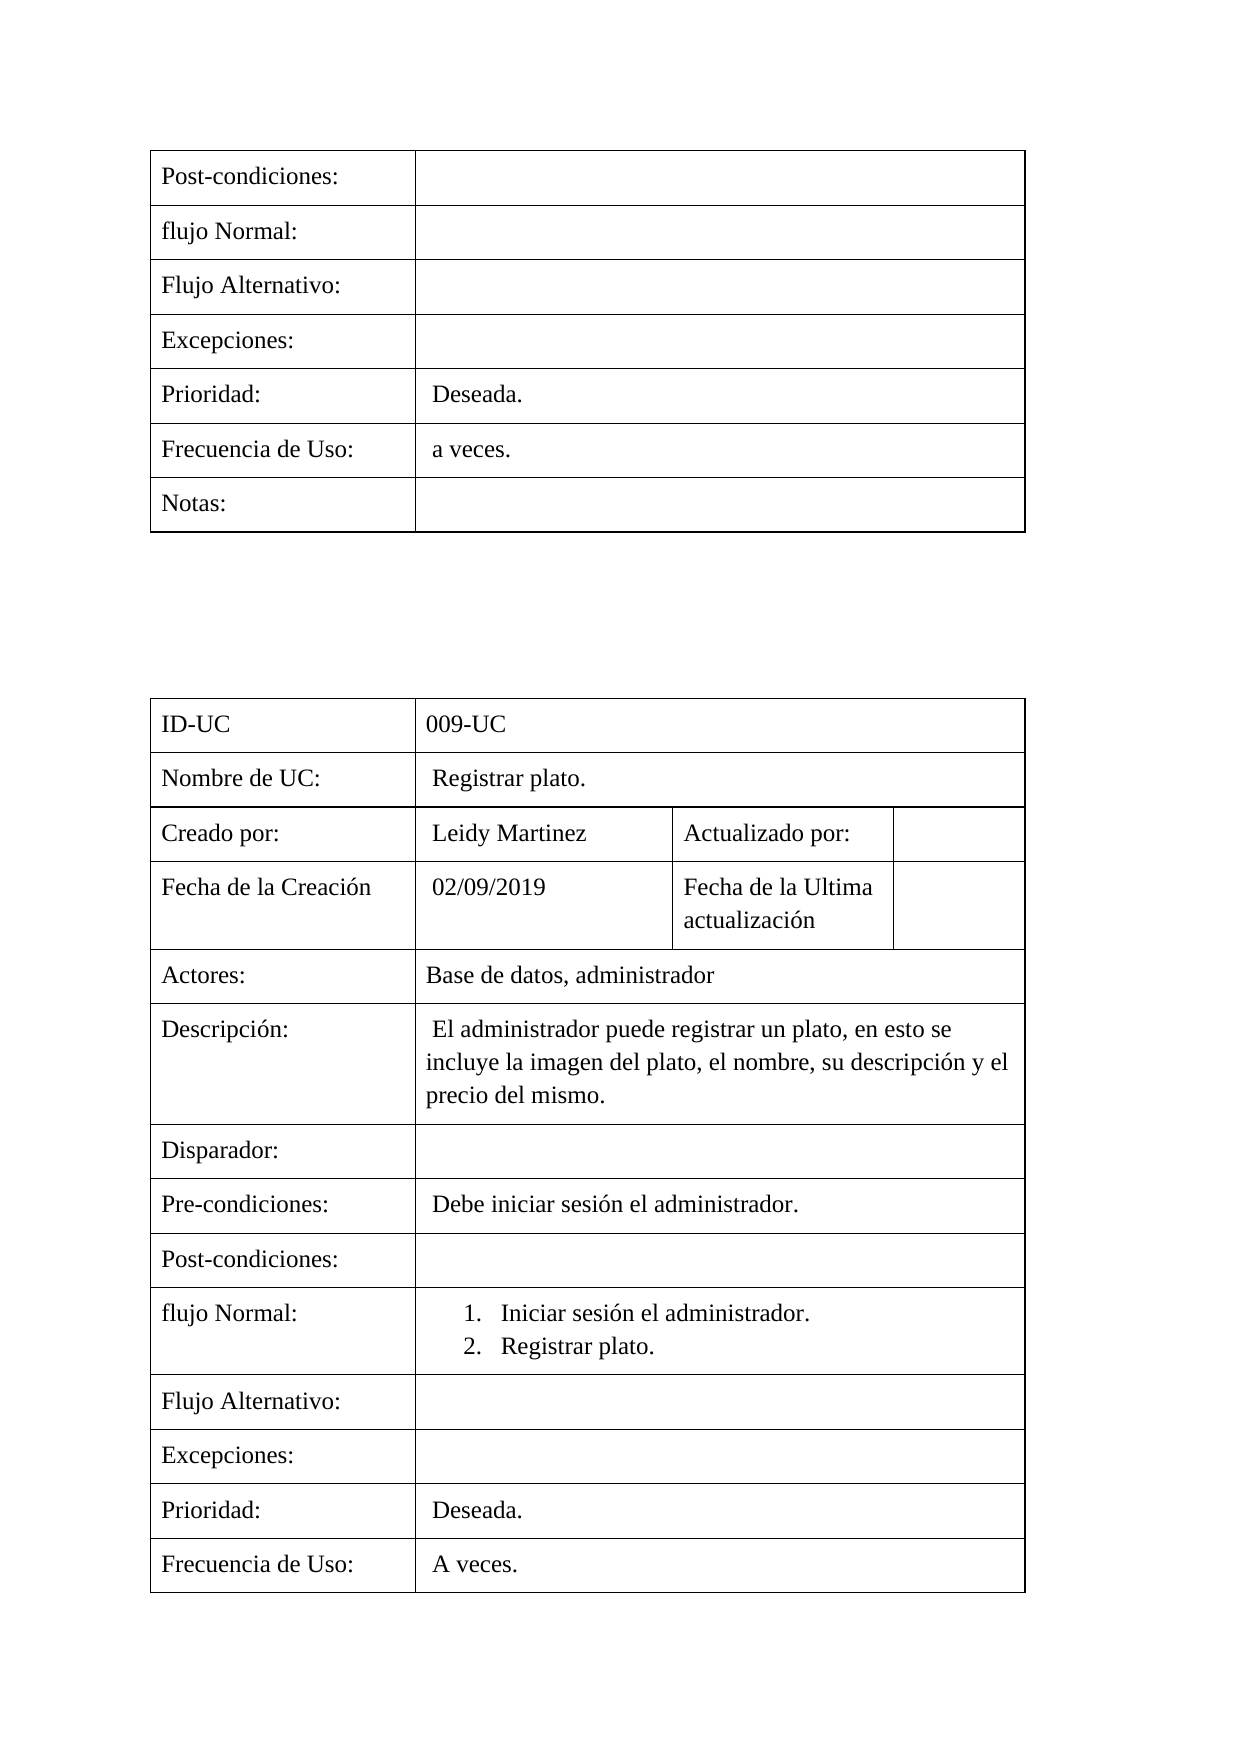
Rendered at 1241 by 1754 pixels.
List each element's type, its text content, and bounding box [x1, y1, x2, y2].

table_cell Pre-condiciones: [151, 1179, 415, 1232]
table_cell Post-condiciones: [151, 151, 415, 204]
table_cell a veces. [416, 424, 1024, 477]
table_cell 02/09/2019 [416, 862, 672, 948]
table_cell Frecuencia de Uso: [151, 1539, 415, 1592]
table_cell [894, 808, 1024, 861]
table_cell Post-condiciones: [151, 1234, 415, 1287]
table_cell Creado por: [151, 808, 415, 861]
table_cell Leidy Martinez [416, 808, 672, 861]
table_cell Registrar plato. [416, 753, 1024, 806]
table_cell Flujo Alternativo: [151, 1375, 415, 1429]
table_header ID-UC [151, 699, 415, 752]
table_cell Deseada. [416, 1484, 1024, 1538]
table_cell Flujo Alternativo: [151, 260, 415, 313]
table_cell [416, 478, 1024, 531]
table_cell Descripción: [151, 1004, 415, 1123]
table_cell Actualizado por: [673, 808, 893, 861]
table_cell Base de datos, administrador [416, 950, 1024, 1003]
table_cell Debe iniciar sesión el administrador. [416, 1179, 1024, 1232]
table_cell A veces. [416, 1539, 1024, 1592]
table_cell [416, 1375, 1024, 1429]
table_cell [416, 1430, 1024, 1483]
table_cell Actores: [151, 950, 415, 1003]
table_cell [416, 315, 1024, 368]
table_cell Iniciar sesión el administrador. Registrar plato. [416, 1288, 1024, 1374]
table_cell [416, 1125, 1024, 1178]
table_cell [894, 862, 1024, 948]
table_cell Excepciones: [151, 315, 415, 368]
table_cell flujo Normal: [151, 206, 415, 259]
table_header 009-UC [416, 699, 1024, 752]
table_cell Disparador: [151, 1125, 415, 1178]
table_cell Prioridad: [151, 1484, 415, 1538]
table_cell Deseada. [416, 369, 1024, 422]
table_cell flujo Normal: [151, 1288, 415, 1374]
table_cell Excepciones: [151, 1430, 415, 1483]
table_cell Fecha de la Creación [151, 862, 415, 948]
table_cell Notas: [151, 478, 415, 531]
table_cell [416, 151, 1024, 204]
table_cell Prioridad: [151, 369, 415, 422]
table_cell El administrador puede registrar un plato, en esto se incluye la imagen del plato, el nombre, su descripción y el precio del mismo. [416, 1004, 1024, 1123]
table_cell [416, 260, 1024, 313]
table_cell Frecuencia de Uso: [151, 424, 415, 477]
table_cell [416, 206, 1024, 259]
table_cell Nombre de UC: [151, 753, 415, 806]
table_cell [416, 1234, 1024, 1287]
table_cell Fecha de la Ultima actualización [673, 862, 893, 948]
